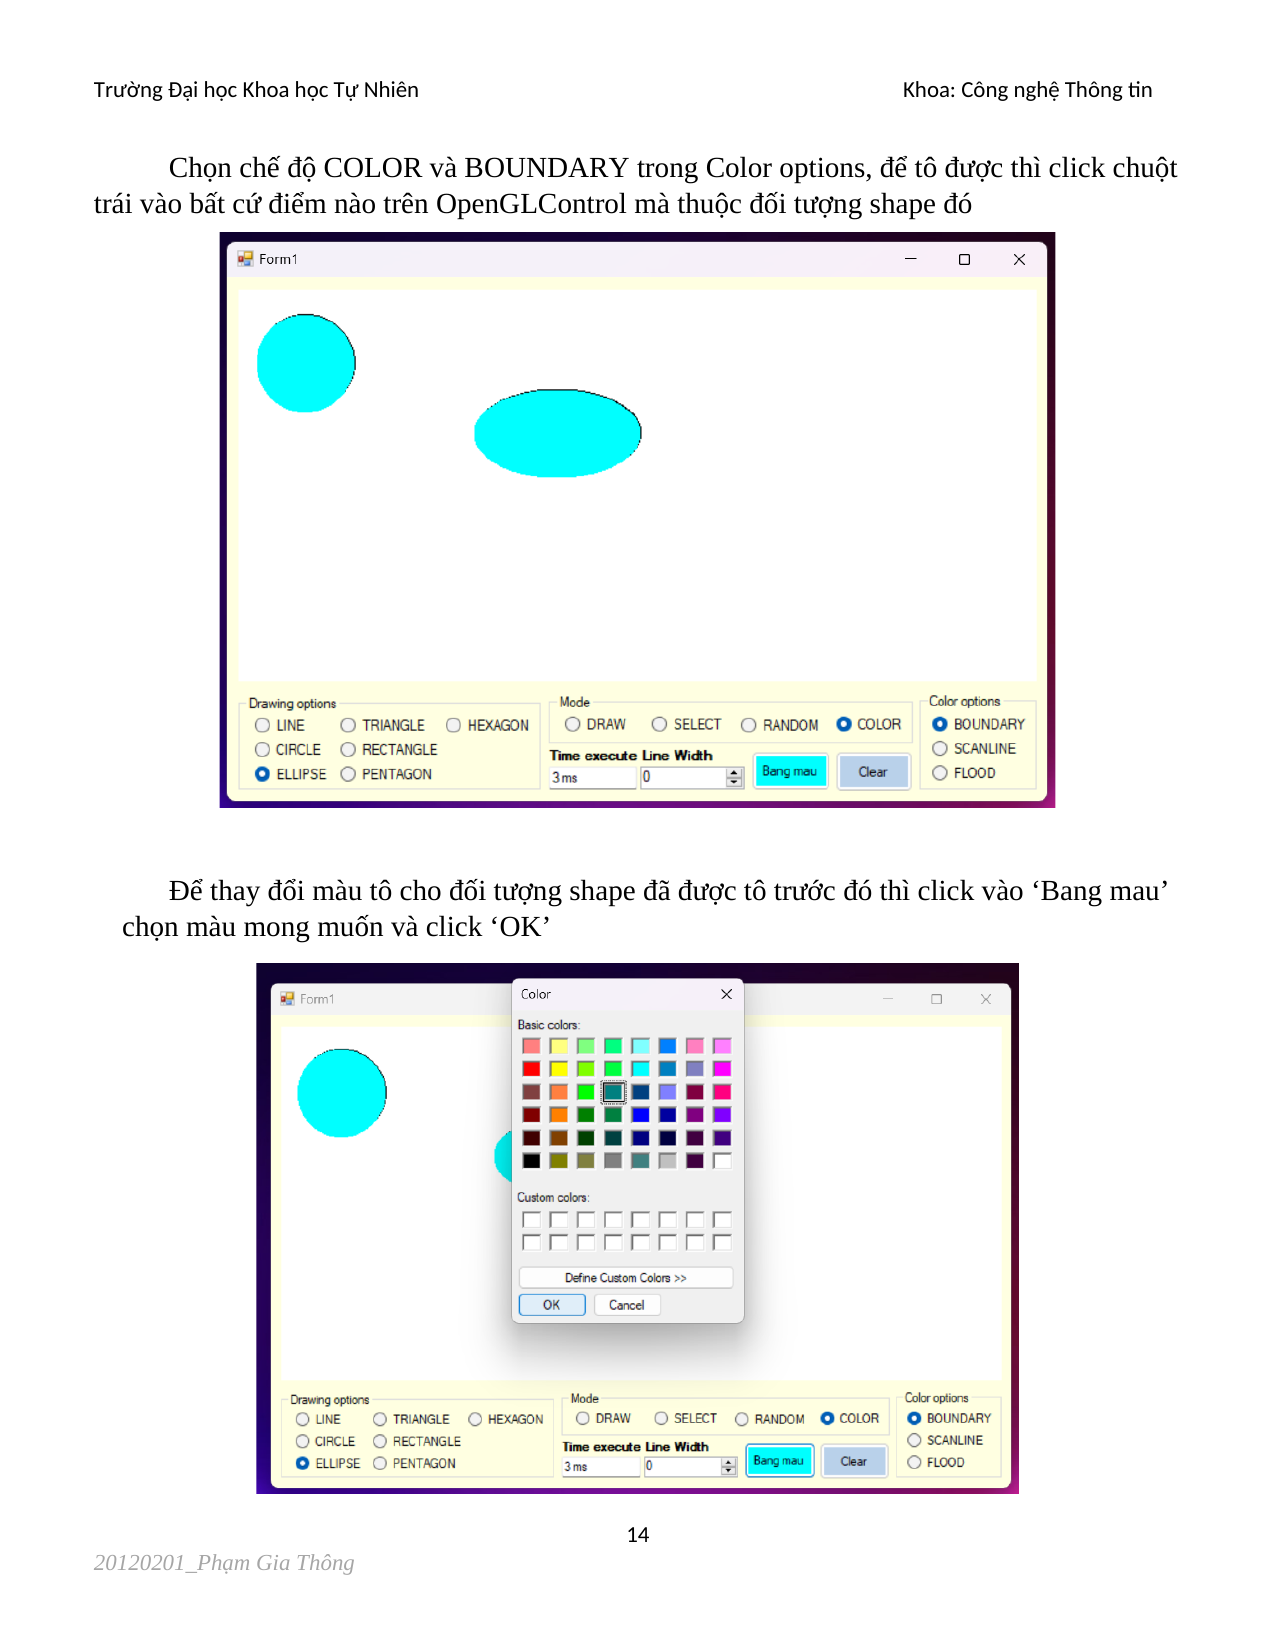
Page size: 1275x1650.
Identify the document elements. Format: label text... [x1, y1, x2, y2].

text Chọn chế độ COLOR và BOUNDARY trong Color options, để tô được thì click chuột trái vào bất cứ điểm nào trên OpenGLControl mà thuộc đối tượng shape đó [94, 150, 1181, 220]
picture [219, 232, 1056, 808]
text Để thay đổi màu tô cho đối tượng shape đã được tô trước đó thì click vào ‘Bang mau’ chọn màu mong muốn và click ‘OK’ [122, 873, 1181, 942]
picture [256, 963, 1019, 1494]
